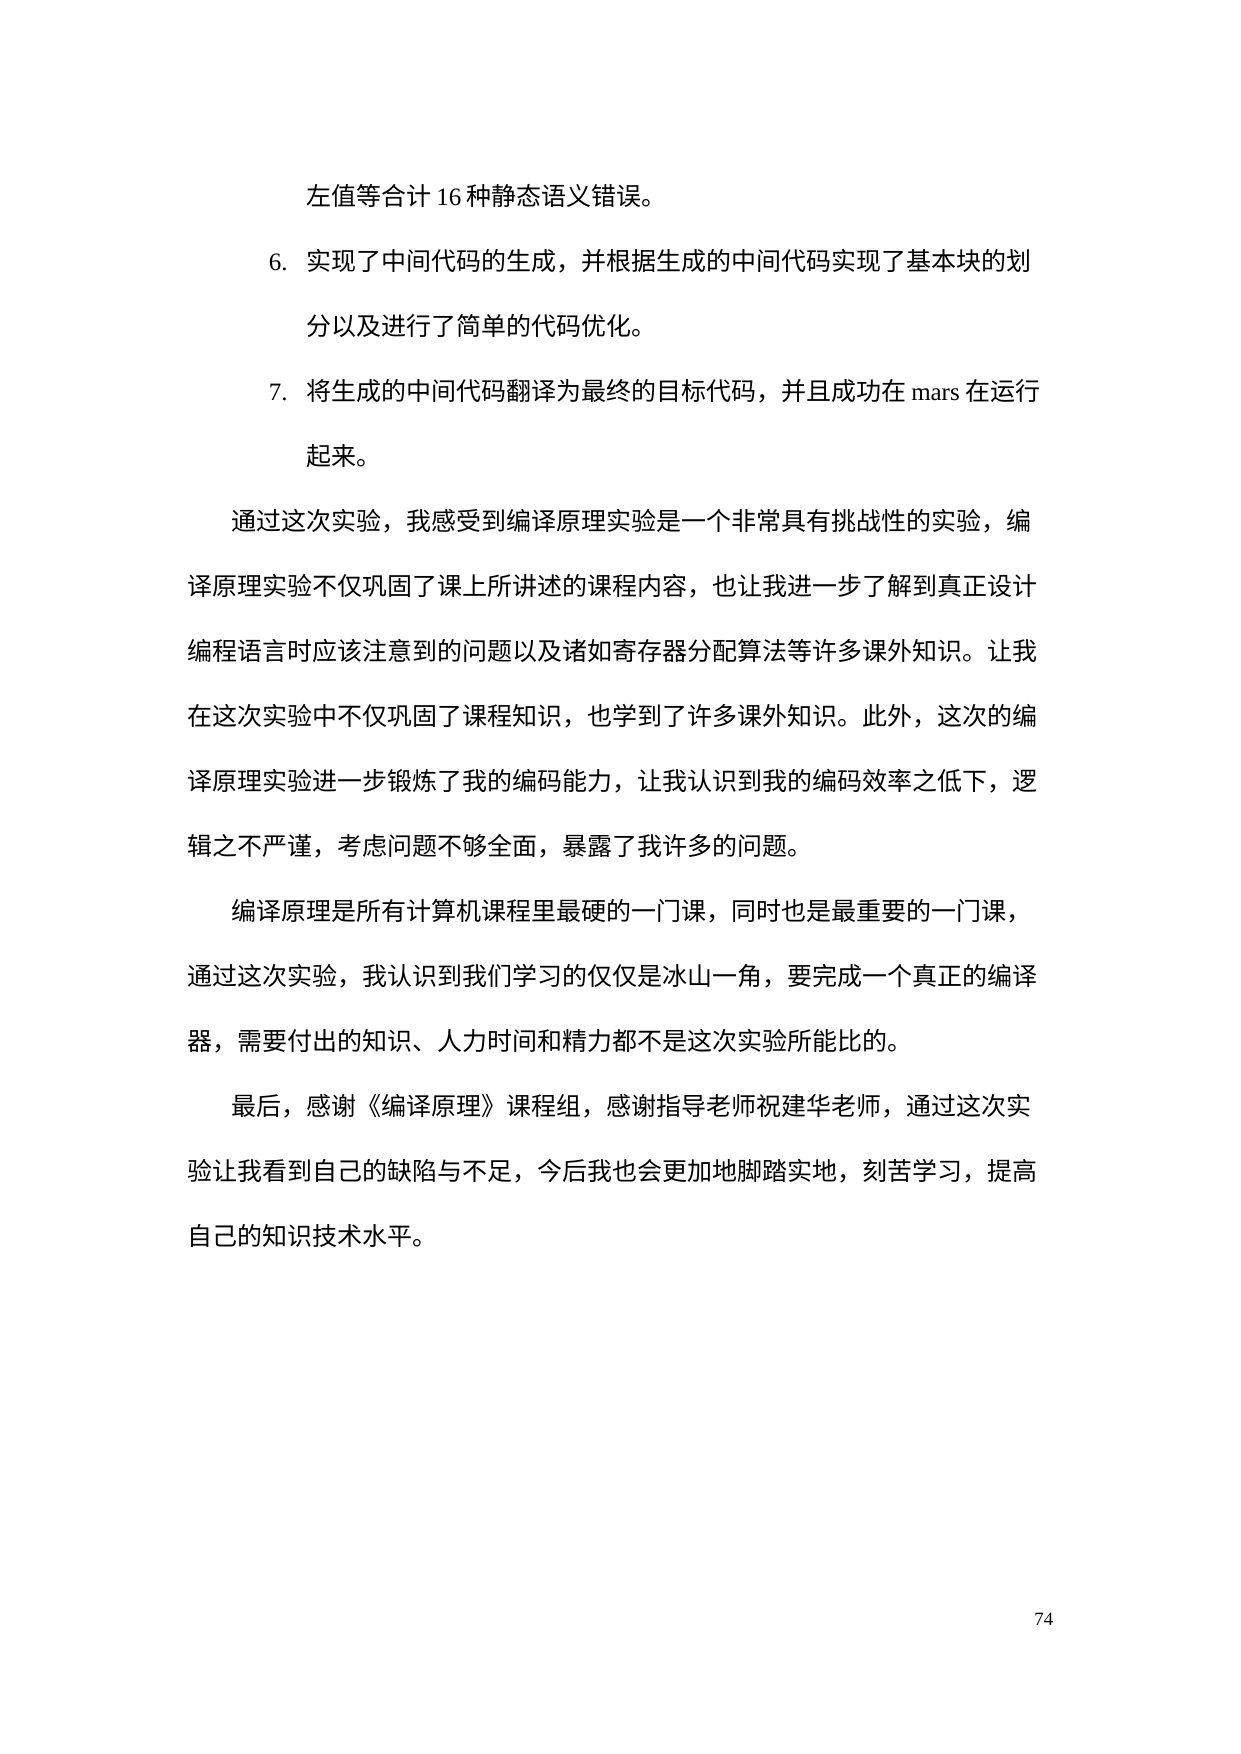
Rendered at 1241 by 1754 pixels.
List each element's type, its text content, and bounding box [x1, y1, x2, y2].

text 最后，感谢《编译原理》课程组，感谢指导老师祝建华老师，通过这次实验让我看到自己的缺陷与不足，今后我也会更加地脚踏实地，刻苦学习，提高自己的知识技术水平。 [187, 1072, 1053, 1267]
text 通过这次实验，我感受到编译原理实验是一个非常具有挑战性的实验，编译原理实验不仅巩固了课上所讲述的课程内容，也让我进一步了解到真正设计编程语言时应该注意到的问题以及诸如寄存器分配算法等许多课外知识。让我在这次实验中不仅巩固了课程知识，也学到了许多课外知识。此外，这次的编译原理实验进一步锻炼了我的编码能力，让我认识到我的编码效率之低下，逻辑之不严谨，考虑问题不够全面，暴露了我许多的问题。 [187, 487, 1053, 877]
list 实现了中间代码的生成，并根据生成的中间代码实现了基本块的划分以及进行了简单的代码优化。 [268, 227, 1053, 357]
list 将生成的中间代码翻译为最终的目标代码，并且成功在mars在运行起来。 [268, 357, 1053, 487]
text 编译原理是所有计算机课程里最硬的一门课，同时也是最重要的一门课，通过这次实验，我认识到我们学习的仅仅是冰山一角，要完成一个真正的编译器，需要付出的知识、人力时间和精力都不是这次实验所能比的。 [187, 877, 1053, 1072]
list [268, 162, 1053, 227]
